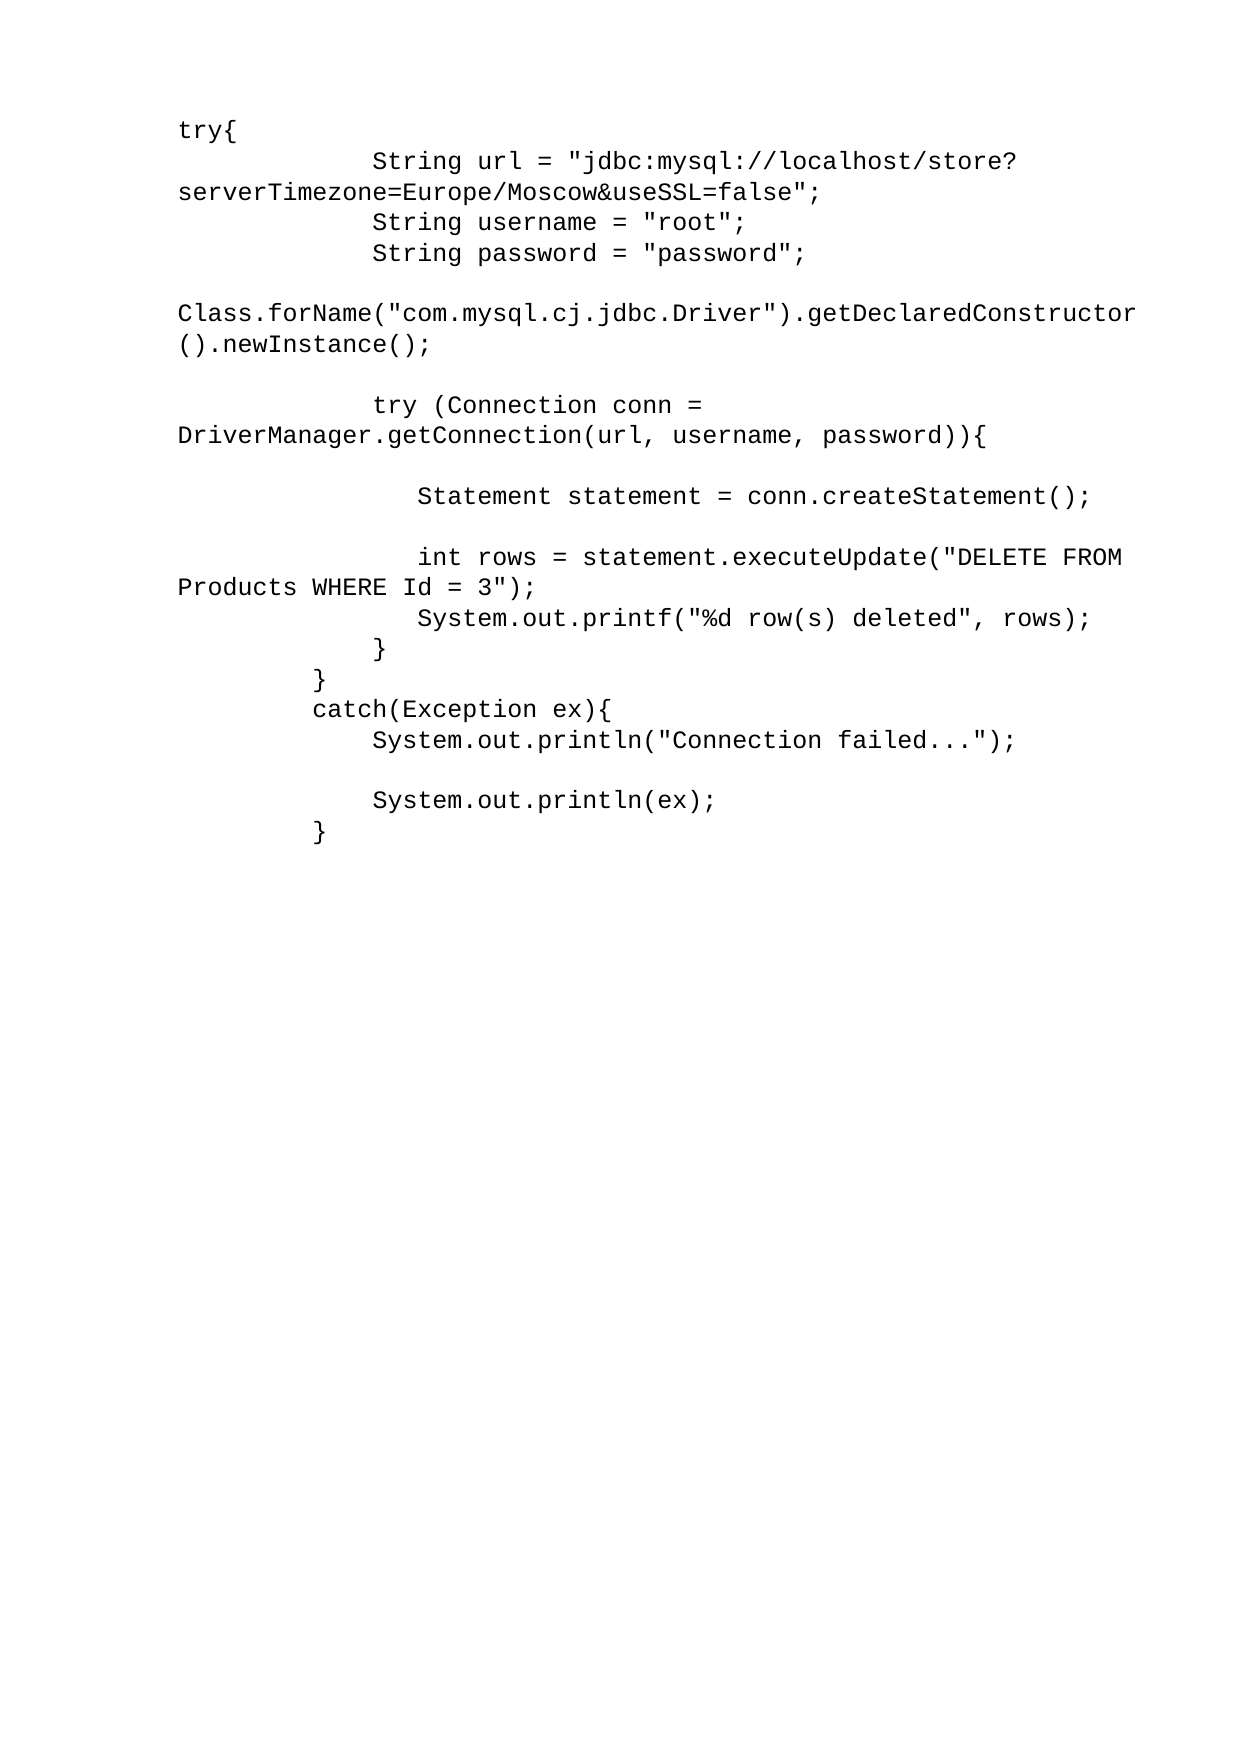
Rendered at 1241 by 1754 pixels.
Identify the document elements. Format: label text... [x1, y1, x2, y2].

list System.out.printf("%d row(s) deleted", rows); [177, 605, 1152, 633]
list catch(Exception ex){ [177, 697, 1152, 725]
list int rows = statement.executeUpdate("DELETE FROM Products WHERE Id = 3"); [177, 544, 1152, 603]
list Class.forName("com.mysql.cj.jdbc.Driver").getDeclaredConstructor().newInstance(); [177, 271, 1152, 360]
list String url = "jdbc:mysql://localhost/store?serverTimezone=Europe/Moscow&useSSL=false"; [177, 149, 1152, 207]
list } [177, 818, 1152, 847]
list System.out.println("Connection failed..."); [177, 727, 1152, 756]
list Statement statement = conn.createStatement(); [177, 483, 1152, 512]
list } [177, 636, 1152, 664]
list try{ [177, 118, 1152, 146]
list try (Connection conn = DriverManager.getConnection(url, username, password)){ [177, 392, 1152, 451]
list String password = "password"; [177, 240, 1152, 268]
list } [177, 666, 1152, 694]
list String username = "root"; [177, 210, 1152, 238]
list System.out.println(ex); [177, 788, 1152, 816]
